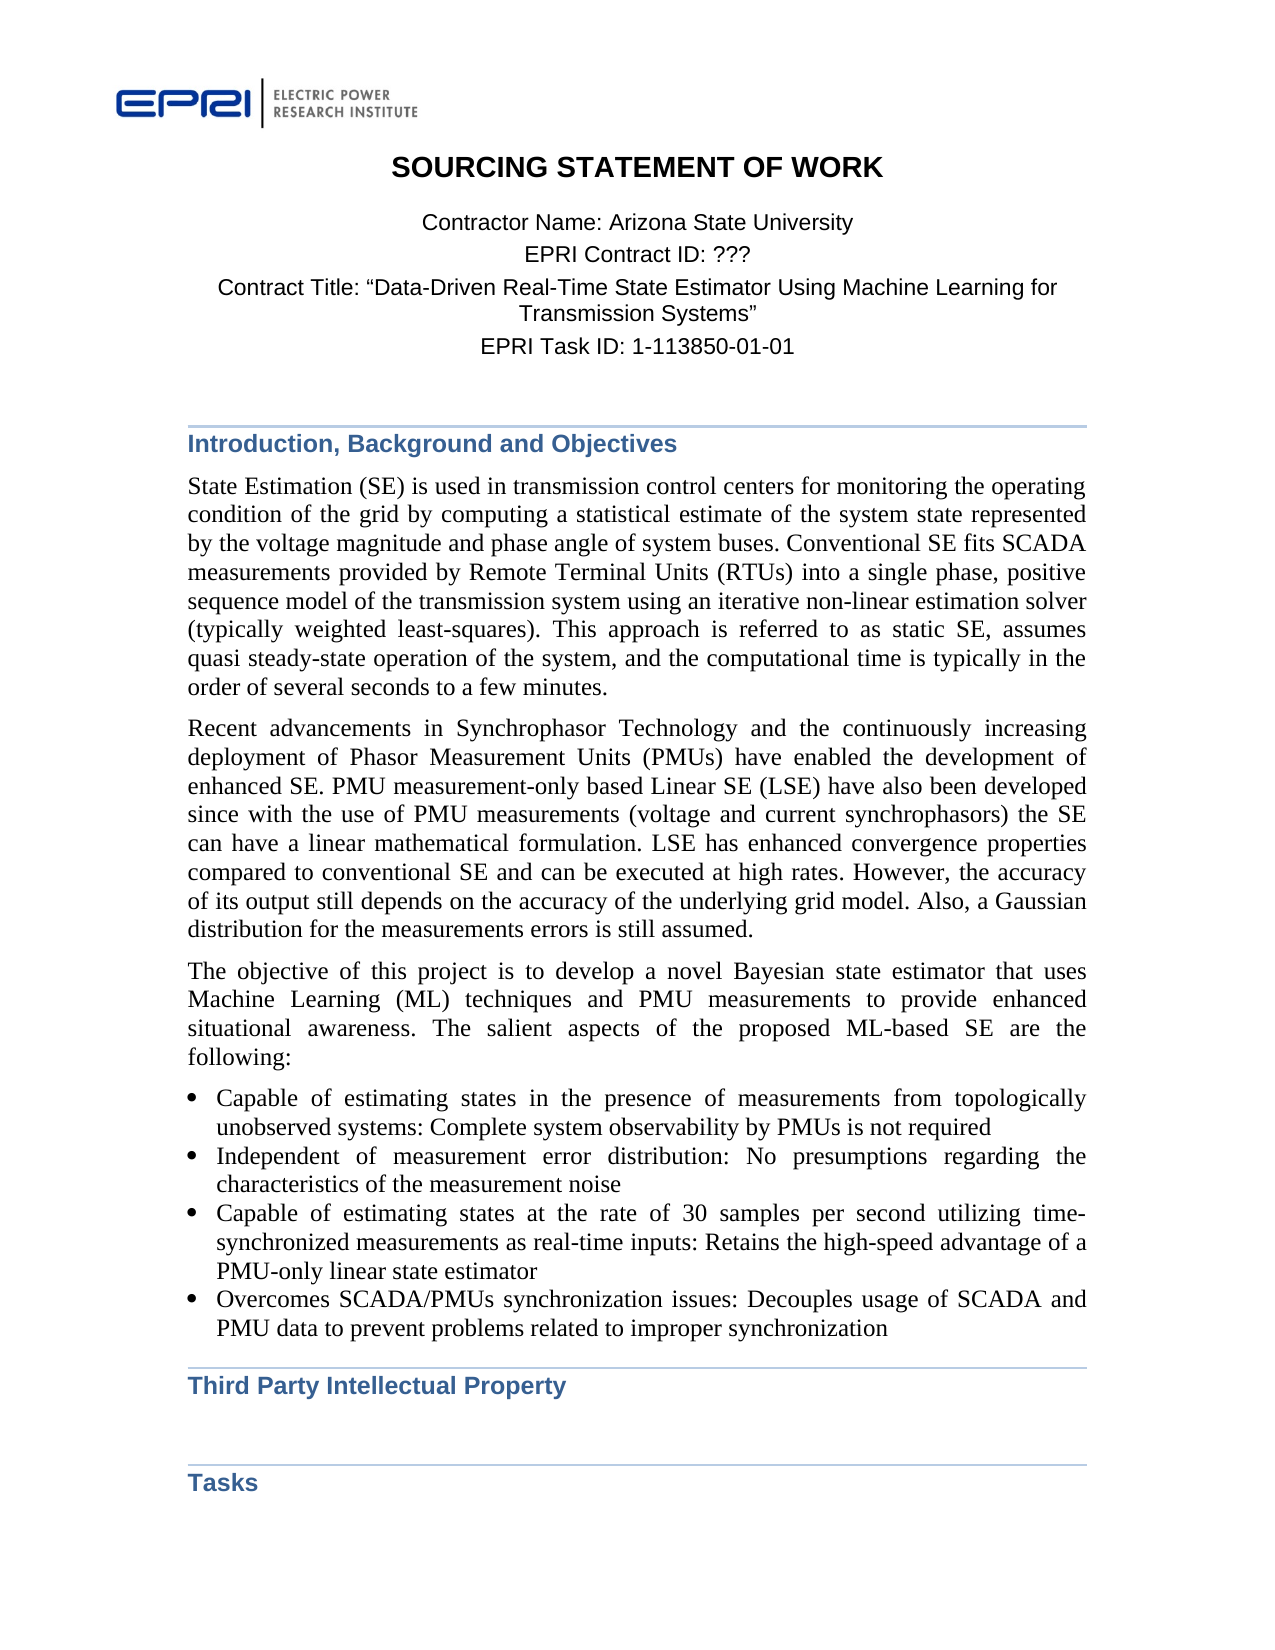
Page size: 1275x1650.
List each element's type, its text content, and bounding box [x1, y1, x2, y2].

text Contract Title: “Data-Driven Real-Time State Estimator Using Machine Learning for Transmission Systems” [187, 274, 1087, 326]
text EPRI Contract ID: ??? [187, 241, 1087, 267]
text The objective of this project is to develop a novel Bayesian state estimator that uses Machine Learning (ML) techniques and PMU measurements to provide enhanced situational awareness. The salient aspects of the proposed ML-based SE are the following: [187, 956, 1087, 1071]
list Capable of estimating states in the presence of measurements from topologically unobserved systems: Complete system observability by PMUs is not required [187, 1083, 1087, 1141]
list Capable of estimating states at the rate of 30 samples per second utilizing time-synchronized measurements as real-time inputs: Retains the high-speed advantage of a PMU-only linear state estimator [187, 1198, 1087, 1284]
list Independent of measurement error distribution: No presumptions regarding the characteristics of the measurement noise [187, 1141, 1087, 1198]
text Recent advancements in Synchrophasor Technology and the continuously increasing deployment of Phasor Measurement Units (PMUs) have enabled the development of enhanced SE. PMU measurement-only based Linear SE (LSE) have also been developed since with the use of PMU measurements (voltage and current synchrophasors) the SE can have a linear mathematical formulation. LSE has enhanced convergence properties compared to conventional SE and can be executed at high rates. However, the accuracy of its output still depends on the accuracy of the underlying grid model. Also, a Gaussian distribution for the measurements errors is still assumed. [187, 713, 1087, 943]
title SOURCING STATEMENT OF WORK [187, 150, 1087, 183]
subtitle Third Party Intellectual Property [187, 1368, 1087, 1400]
subtitle Tasks [187, 1465, 1087, 1497]
picture [112, 75, 421, 132]
text State Estimation (SE) is used in transmission control centers for monitoring the operating condition of the grid by computing a statistical estimate of the system state represented by the voltage magnitude and phase angle of system buses. Conventional SE fits SCADA measurements provided by Remote Terminal Units (RTUs) into a single phase, positive sequence model of the transmission system using an iterative non-linear estimation solver (typically weighted least-squares). This approach is referred to as static SE, assumes quasi steady-state operation of the system, and the computational time is typically in the order of several seconds to a few minutes. [187, 471, 1087, 701]
list Overcomes SCADA/PMUs synchronization issues: Decouples usage of SCADA and PMU data to prevent problems related to improper synchronization [187, 1284, 1087, 1342]
text Contractor Name: Arizona State University [187, 208, 1087, 235]
text EPRI Task ID: 1-113850-01-01 [187, 333, 1087, 359]
subtitle Introduction, Background and Objectives [187, 426, 1087, 458]
